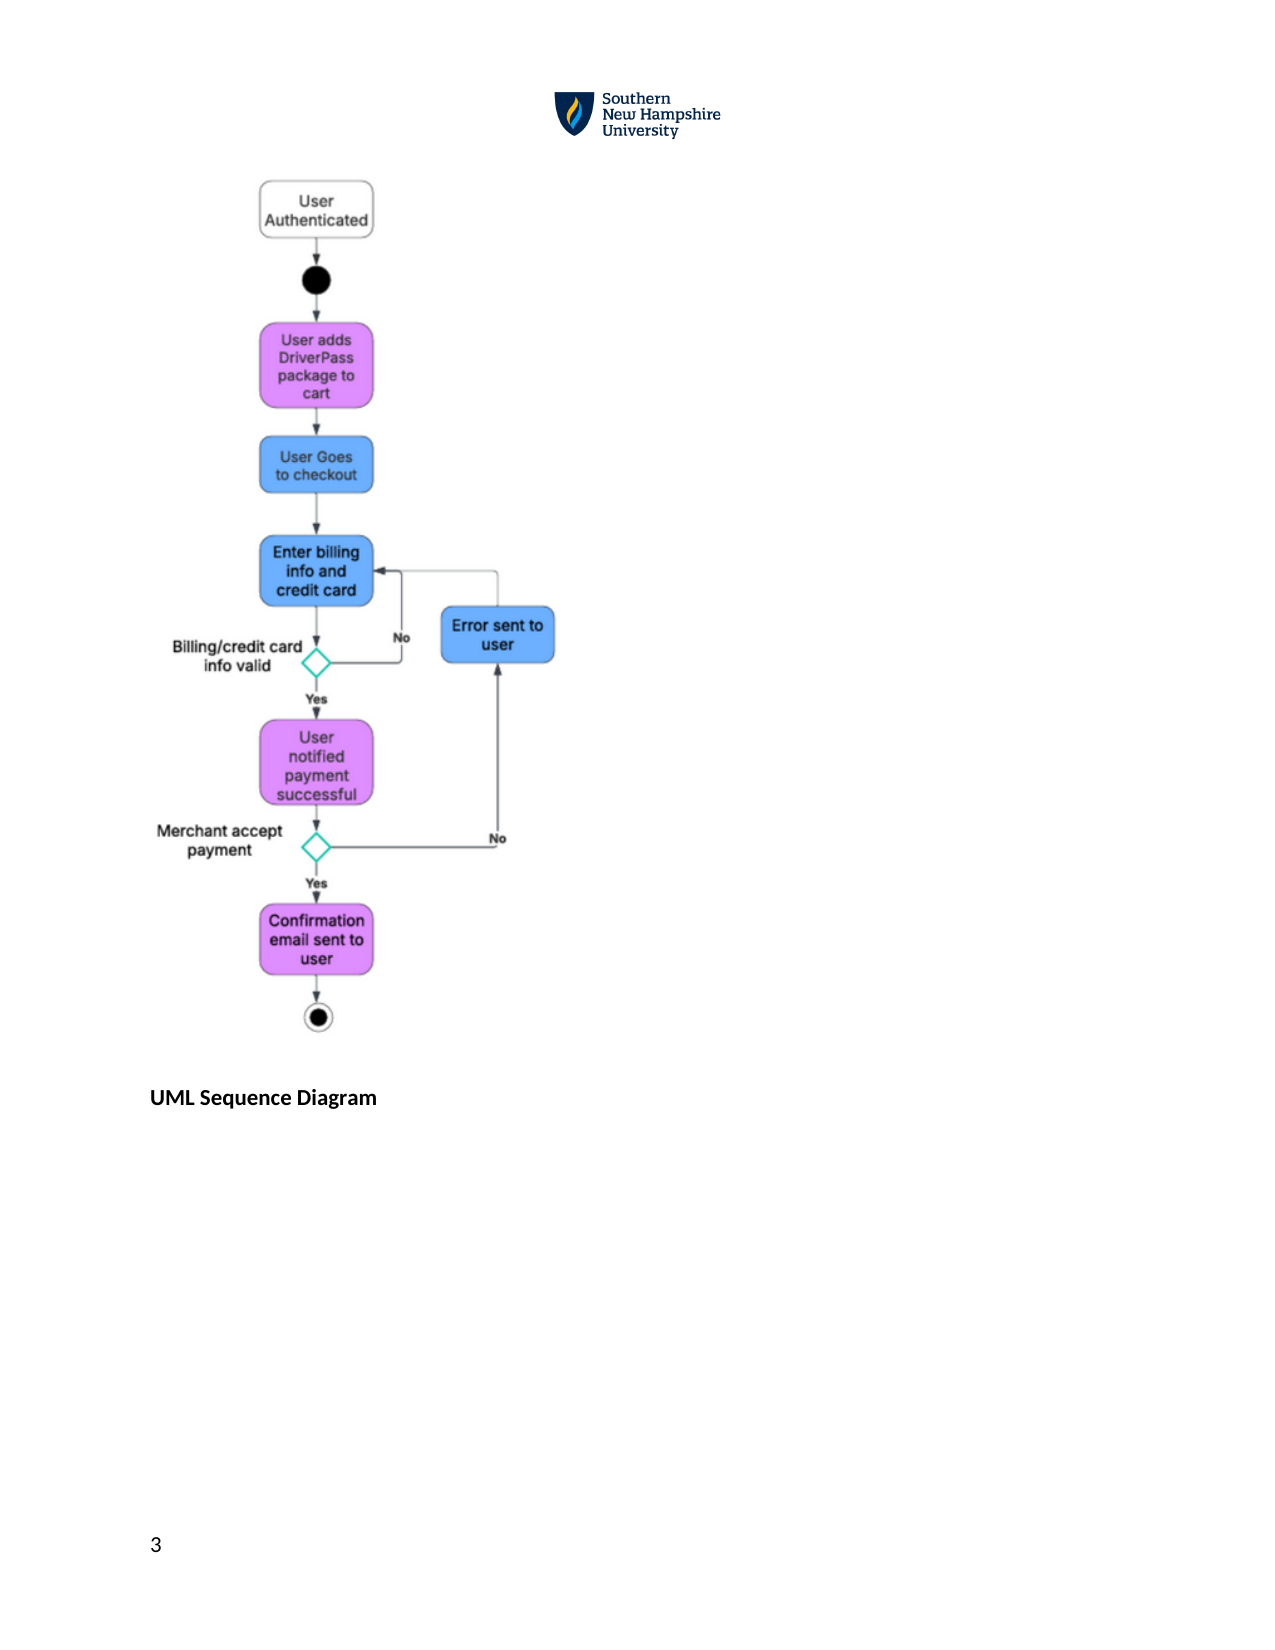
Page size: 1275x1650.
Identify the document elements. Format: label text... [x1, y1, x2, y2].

picture [546, 75, 729, 154]
picture [150, 173, 563, 1037]
subtitle UML Sequence Diagram [150, 1083, 1125, 1111]
